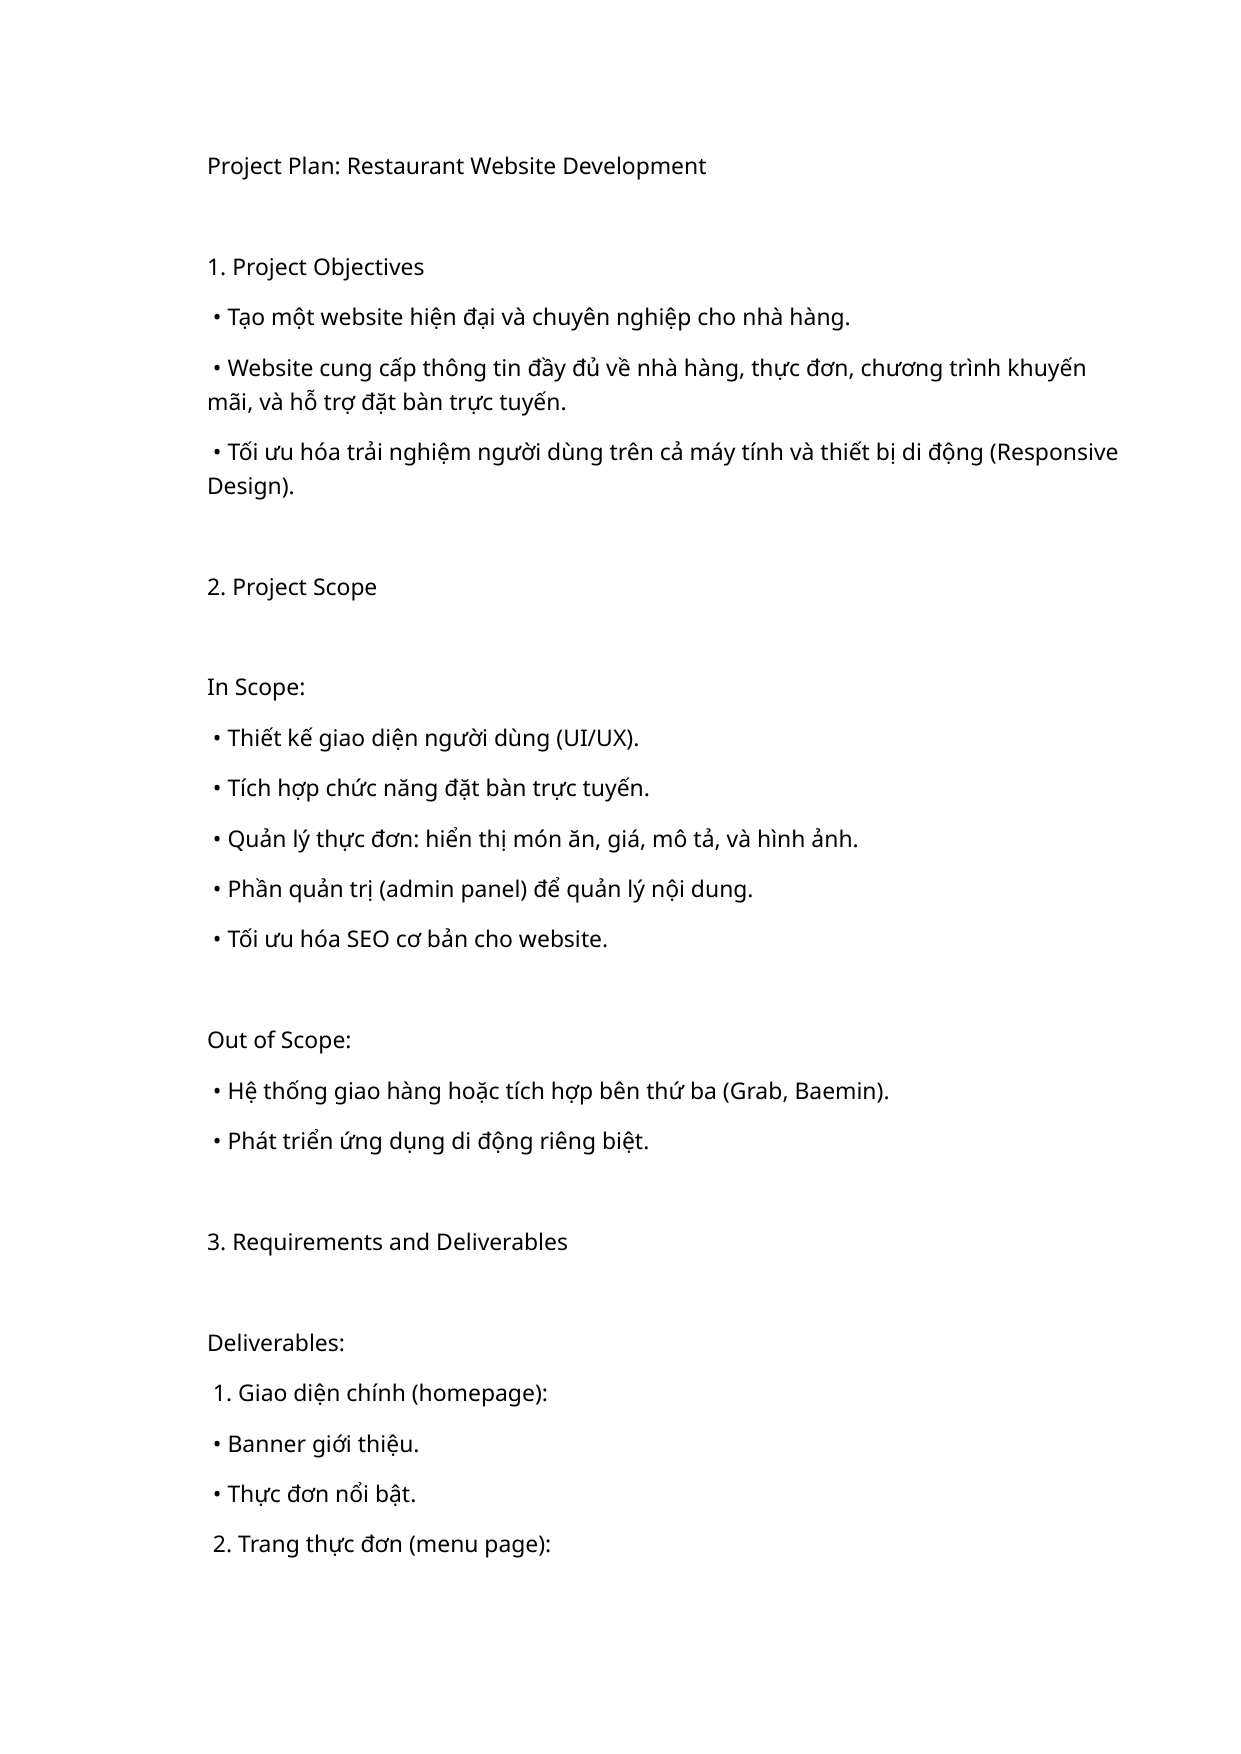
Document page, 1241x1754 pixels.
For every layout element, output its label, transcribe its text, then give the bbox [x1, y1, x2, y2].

text • Tối ưu hóa trải nghiệm người dùng trên cả máy tính và thiết bị di động (Responsive Design). [207, 436, 1122, 501]
text • Banner giới thiệu. [207, 1427, 1122, 1459]
text 1. Giao diện chính (homepage): [207, 1377, 1122, 1408]
text • Phát triển ứng dụng di động riêng biệt. [207, 1125, 1122, 1156]
text • Website cung cấp thông tin đầy đủ về nhà hàng, thực đơn, chương trình khuyến mãi, và hỗ trợ đặt bàn trực tuyến. [207, 352, 1122, 417]
text • Tạo một website hiện đại và chuyên nghiệp cho nhà hàng. [207, 301, 1122, 332]
text Project Plan: Restaurant Website Development [207, 150, 1122, 181]
text Deliverables: [207, 1327, 1122, 1358]
text • Phần quản trị (admin panel) để quản lý nội dung. [207, 873, 1122, 904]
text • Thiết kế giao diện người dùng (UI/UX). [207, 722, 1122, 753]
text 1. Project Objectives [207, 251, 1122, 282]
text 2. Trang thực đơn (menu page): [207, 1528, 1122, 1559]
text In Scope: [207, 671, 1122, 702]
text Out of Scope: [207, 1024, 1122, 1055]
text 3. Requirements and Deliverables [207, 1226, 1122, 1257]
text • Quản lý thực đơn: hiển thị món ăn, giá, mô tả, và hình ảnh. [207, 822, 1122, 854]
text 2. Project Scope [207, 570, 1122, 602]
text • Thực đơn nổi bật. [207, 1478, 1122, 1509]
text • Hệ thống giao hàng hoặc tích hợp bên thứ ba (Grab, Baemin). [207, 1074, 1122, 1106]
text • Tối ưu hóa SEO cơ bản cho website. [207, 923, 1122, 954]
text • Tích hợp chức năng đặt bàn trực tuyến. [207, 772, 1122, 803]
